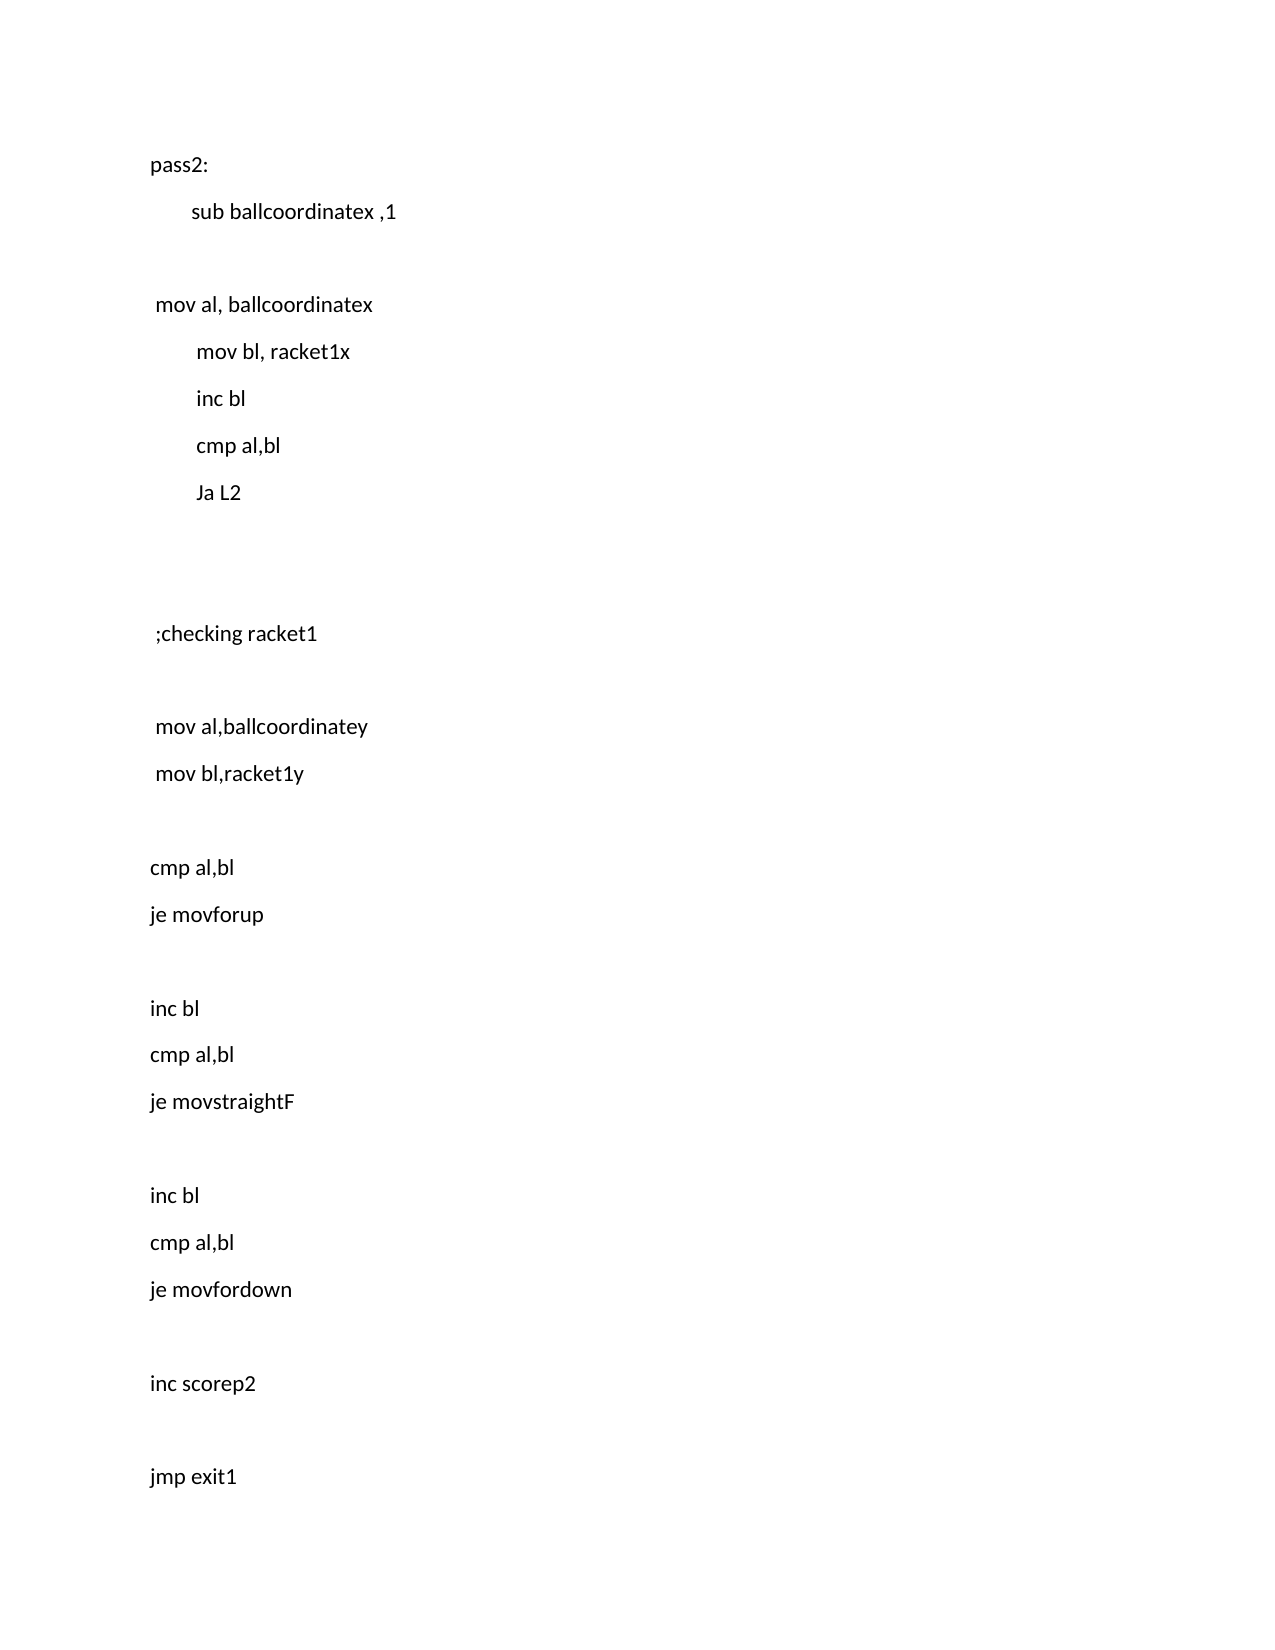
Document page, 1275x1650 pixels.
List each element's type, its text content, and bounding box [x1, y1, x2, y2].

text je movstraightF [150, 1087, 1125, 1116]
text inc bl [150, 994, 1125, 1022]
text cmp al,bl [150, 431, 1125, 459]
text cmp al,bl [150, 1041, 1125, 1069]
text mov bl,racket1y [150, 759, 1125, 787]
text mov bl, racket1x [150, 337, 1125, 366]
text mov al,ballcoordinatey [150, 712, 1125, 741]
text ;checking racket1 [150, 619, 1125, 647]
text je movfordown [150, 1275, 1125, 1303]
text cmp al,bl [150, 1228, 1125, 1256]
text inc scorep2 [150, 1369, 1125, 1397]
text jmp exit1 [150, 1462, 1125, 1491]
text je movforup [150, 900, 1125, 928]
text mov al, ballcoordinatex [150, 291, 1125, 319]
text pass2: [150, 150, 1125, 178]
text inc bl [150, 1181, 1125, 1209]
text cmp al,bl [150, 853, 1125, 881]
text sub ballcoordinatex ,1 [150, 197, 1125, 225]
text inc bl [150, 384, 1125, 412]
text Ja L2 [150, 478, 1125, 506]
